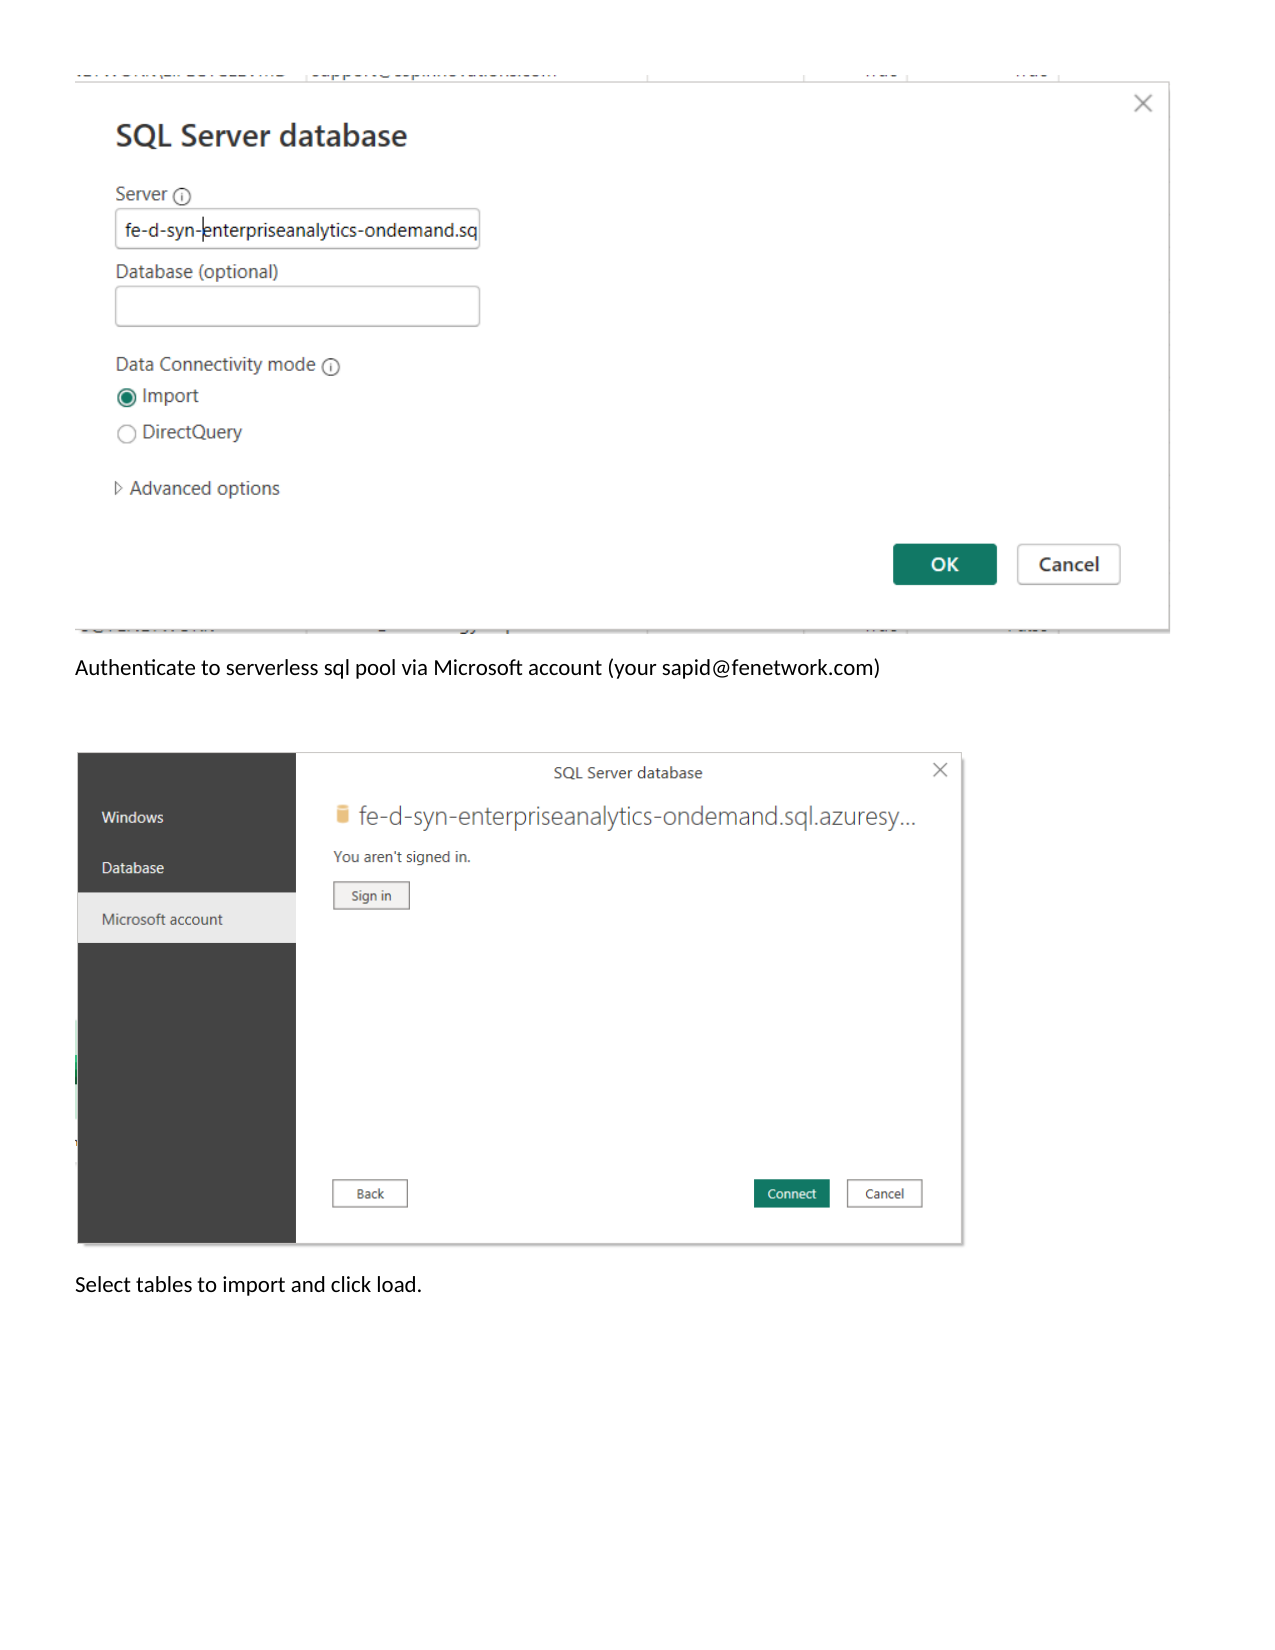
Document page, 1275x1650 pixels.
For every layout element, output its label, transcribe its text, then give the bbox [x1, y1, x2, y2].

picture [75, 75, 1171, 634]
picture [75, 746, 972, 1252]
text Select tables to import and click load. [75, 1270, 1200, 1298]
text Authenticate to serverless sql pool via Microsoft account (your sapid@fenetwork.com) [75, 653, 1200, 681]
